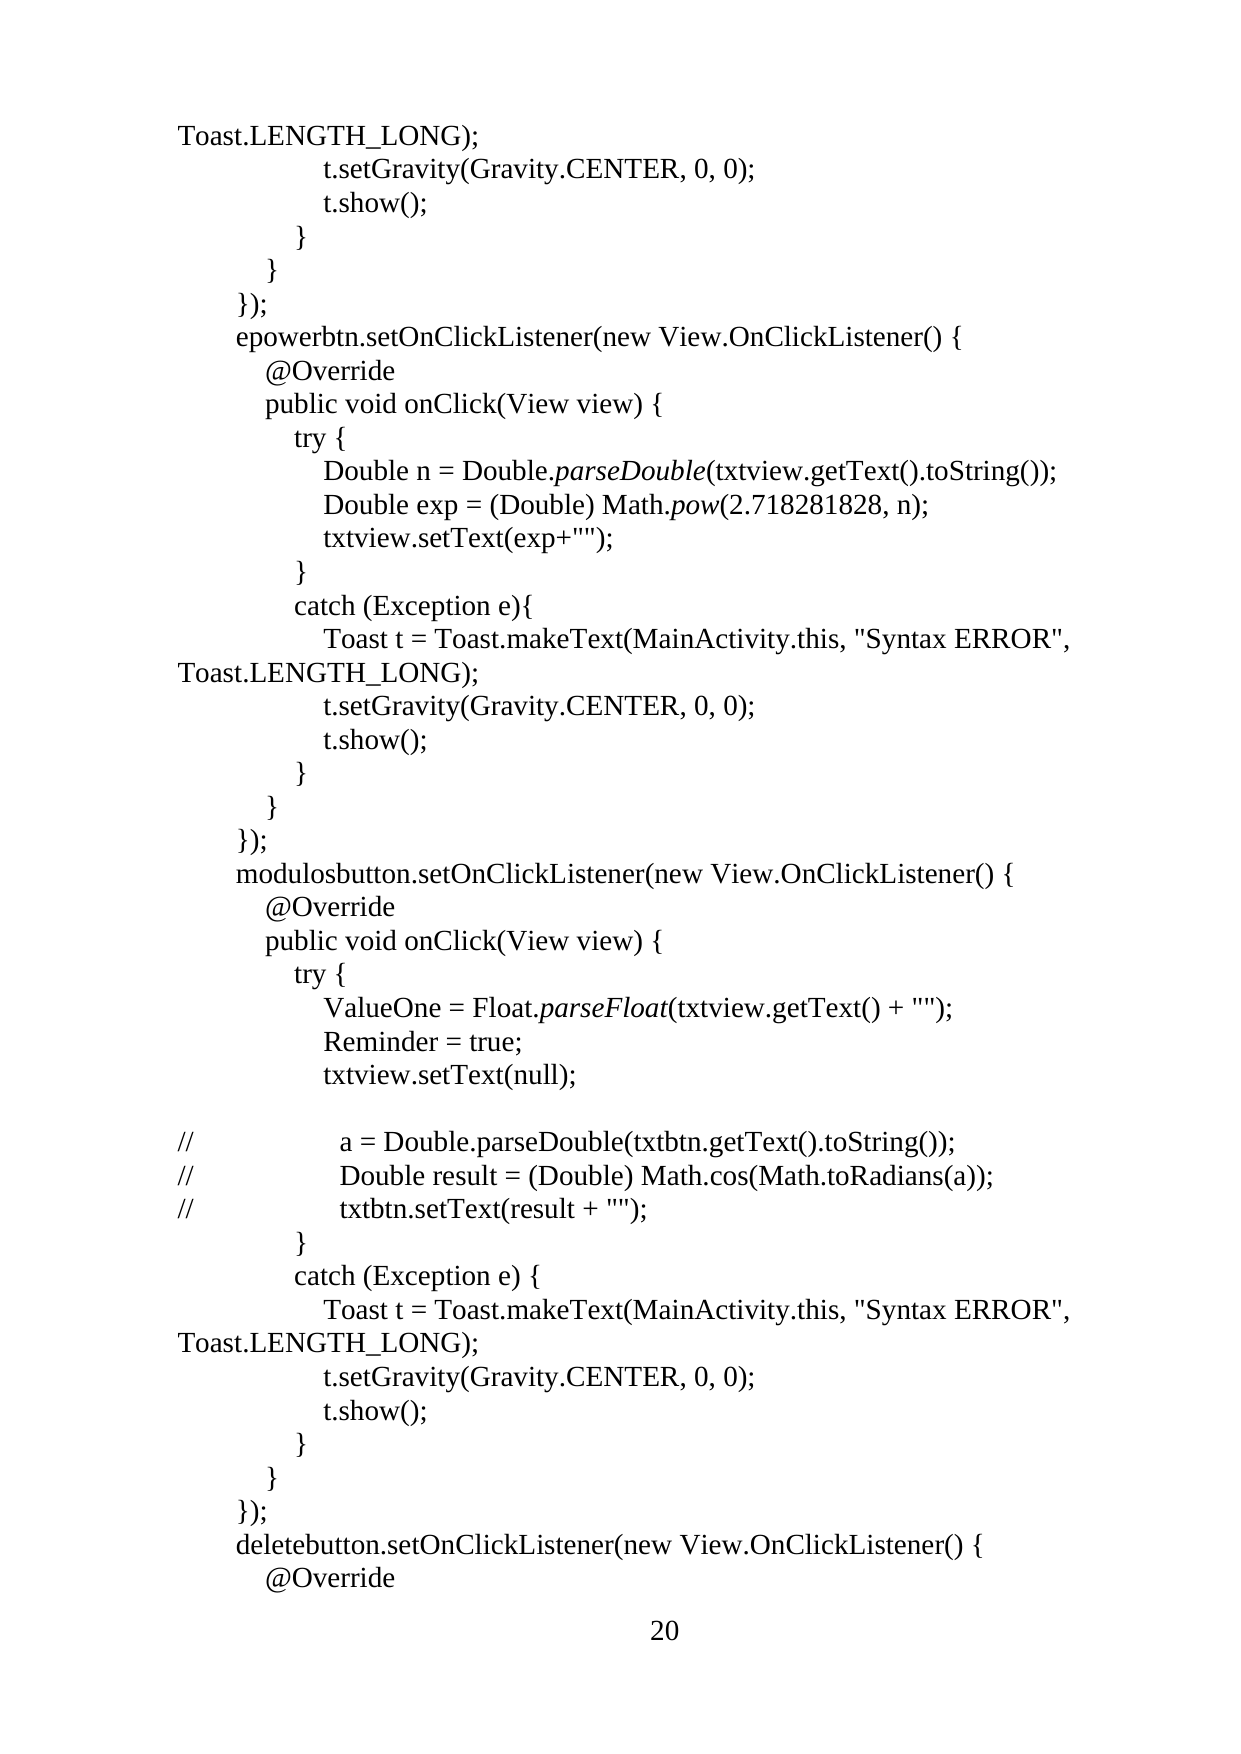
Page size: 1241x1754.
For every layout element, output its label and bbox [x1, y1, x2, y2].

text [177, 118, 1152, 1594]
